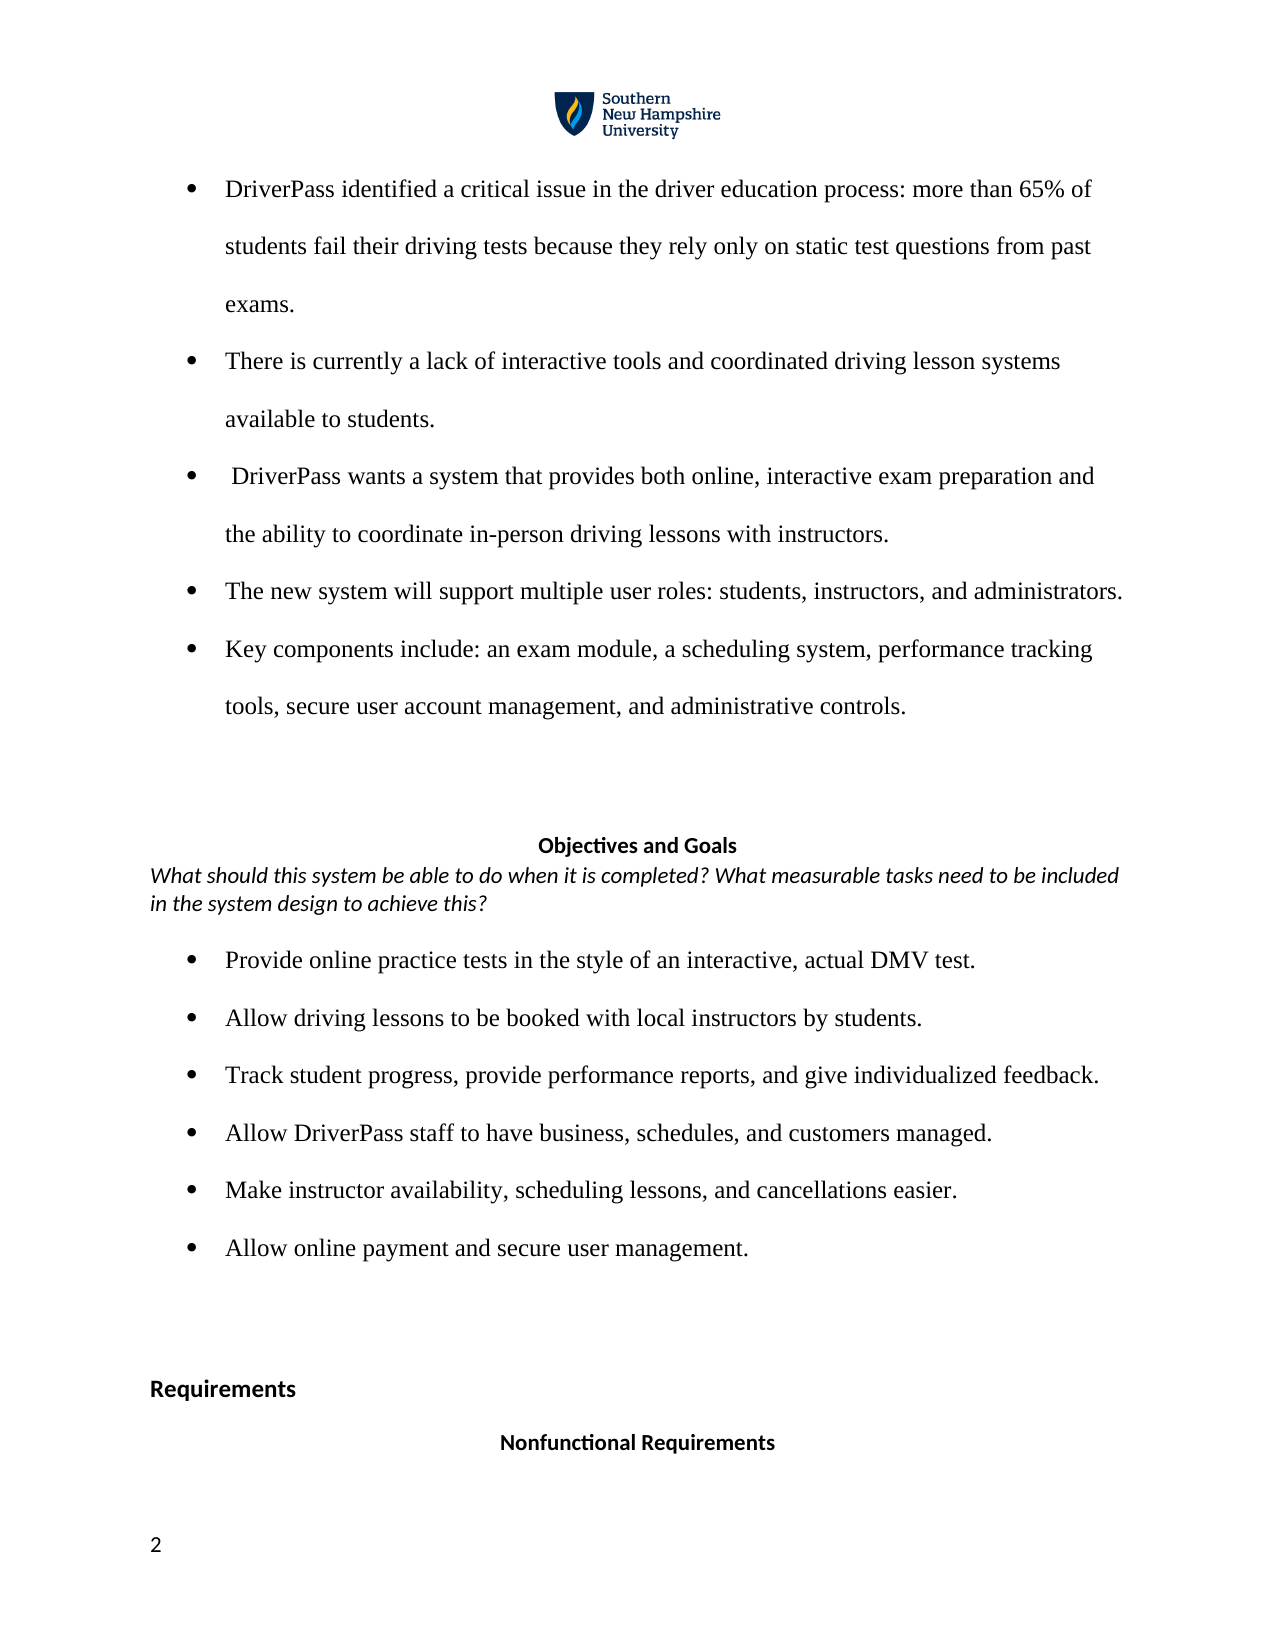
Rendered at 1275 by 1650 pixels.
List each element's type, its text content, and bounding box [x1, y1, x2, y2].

list Provide online practice tests in the style of an interactive, actual DMV test. [187, 945, 1125, 974]
list Allow driving lessons to be booked with local instructors by students. [187, 1003, 1125, 1032]
subtitle Nonfunctional Requirements [150, 1428, 1125, 1456]
subtitle Objectives and Goals [150, 831, 1125, 859]
list The new system will support multiple user roles: students, instructors, and administrators. [187, 576, 1125, 605]
list Key components include: an exam module, a scheduling system, performance tracking tools, secure user account management, and administrative controls. [187, 634, 1125, 720]
list There is currently a lack of interactive tools and coordinated driving lesson systems available to students. [187, 346, 1125, 433]
picture [546, 75, 729, 154]
list Make instructor availability, scheduling lessons, and cancellations easier. [187, 1175, 1125, 1204]
text What should this system be able to do when it is completed? What measurable tasks need to be included in the system design to achieve this? [150, 861, 1125, 917]
list Allow DriverPass staff to have business, schedules, and customers managed. [187, 1118, 1125, 1147]
list Allow online payment and secure user management. [187, 1233, 1125, 1262]
subtitle Requirements [150, 1373, 1125, 1403]
list Track student progress, provide performance reports, and give individualized feedback. [187, 1060, 1125, 1089]
list DriverPass wants a system that provides both online, interactive exam preparation and the ability to coordinate in-person driving lessons with instructors. [187, 461, 1125, 548]
list DriverPass identified a critical issue in the driver education process: more than 65% of students fail their driving tests because they rely only on static test questions from past exams. [187, 174, 1125, 318]
